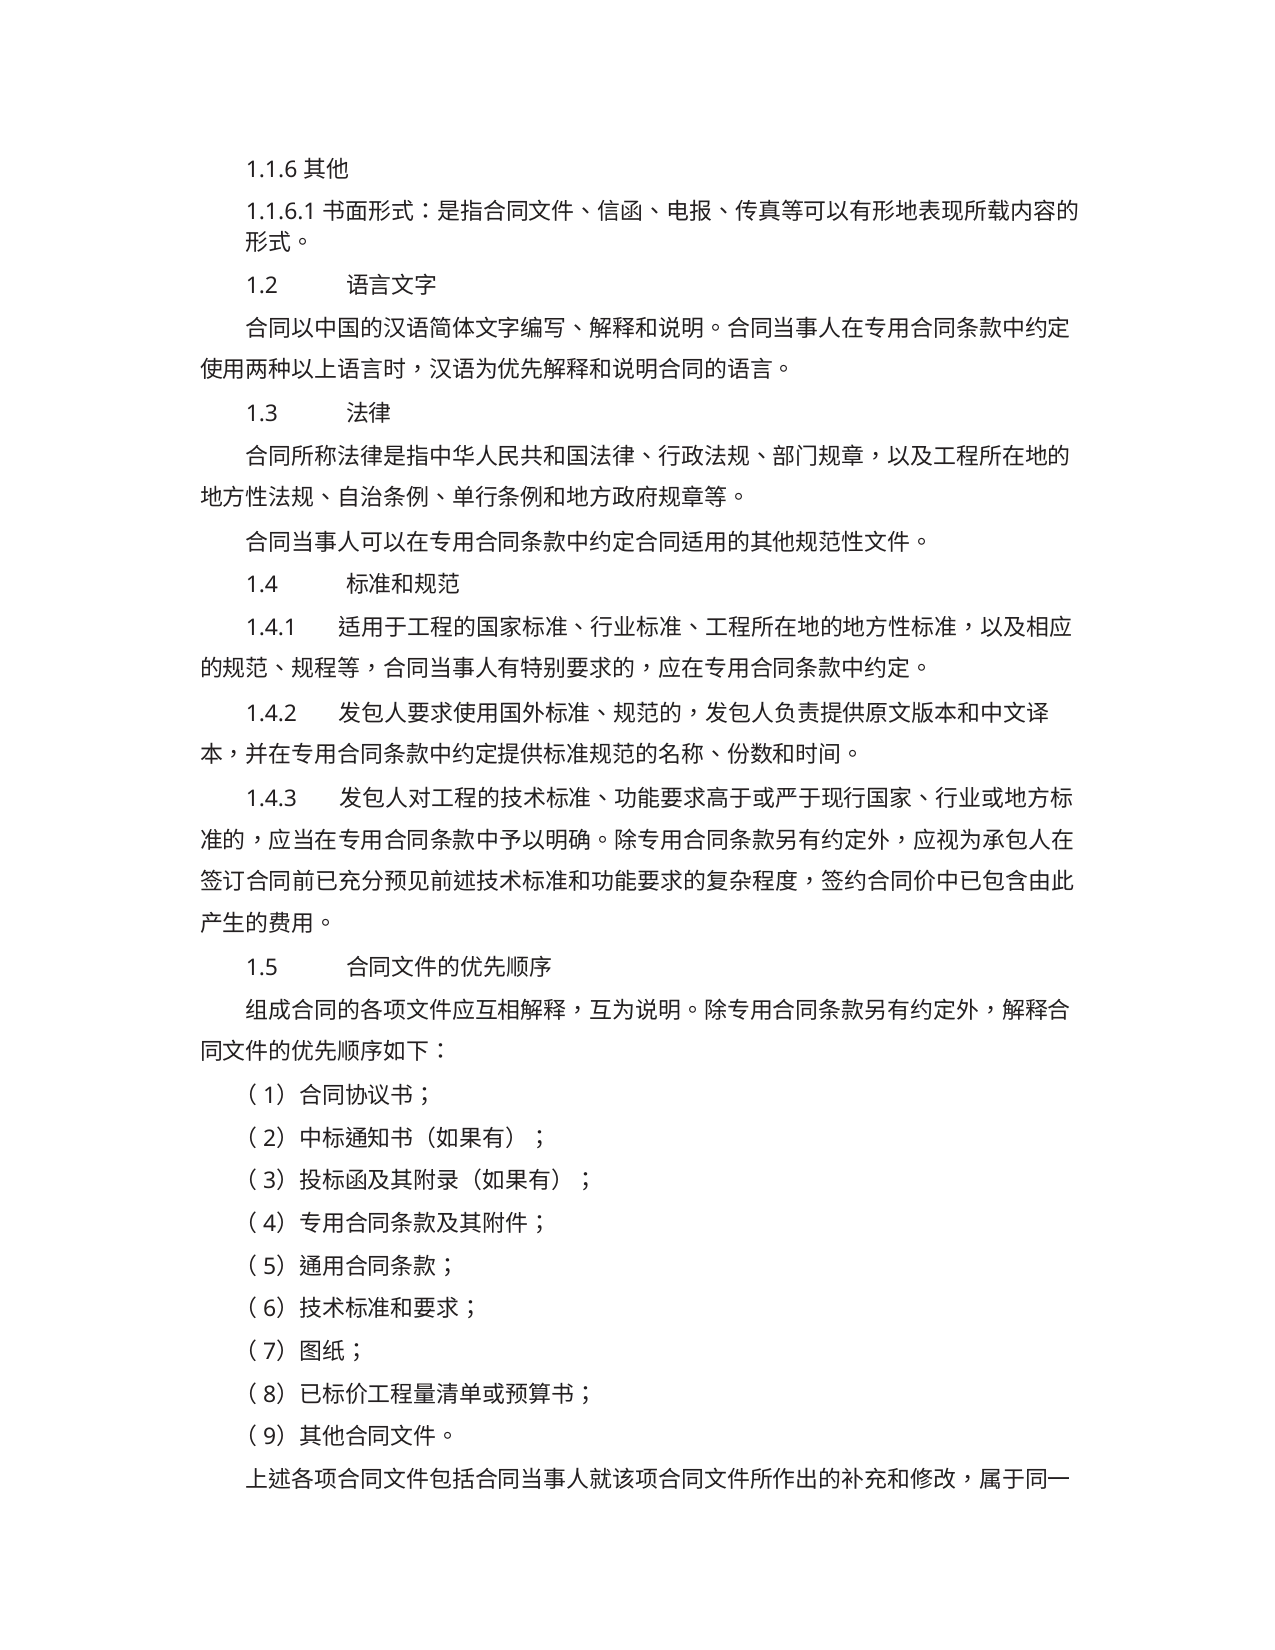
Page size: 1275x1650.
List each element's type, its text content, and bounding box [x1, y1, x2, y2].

text 合同所称法律是指中华人民共和国法律、行政法规、部门规章，以及工程所在地的地方性法规、自治条例、单行条例和地方政府规章等。 [200, 440, 1087, 513]
text 合同当事人可以在专用合同条款中约定合同适用的其他规范性文件。 [246, 526, 1087, 557]
text 1.2 语言文字 [246, 269, 1087, 300]
text 1.1.6.1 书面形式：是指合同文件、信函、电报、传真等可以有形地表现所载内容的形式。 [246, 195, 1087, 258]
text 1.1.6 其他 [246, 152, 1087, 184]
text （ 2）中标通知书（如果有）； [234, 1122, 1087, 1153]
text （ 7）图纸； [234, 1335, 1087, 1366]
text 1.4.3 发包人对工程的技术标准、功能要求高于或严于现行国家、行业或地方标准的，应当在专用合同条款中予以明确。除专用合同条款另有约定外，应视为承包人在签订合同前已充分预见前述技术标准和功能要求的复杂程度，签约合同价中已包含由此产生的费用。 [200, 782, 1076, 938]
text （ 9）其他合同文件。 [234, 1420, 1087, 1451]
text 1.3 法律 [246, 397, 1087, 428]
text 1.4.2 发包人要求使用国外标准、规范的，发包人负责提供原文版本和中文译本，并在专用合同条款中约定提供标准规范的名称、份数和时间。 [200, 696, 1076, 769]
text 1.4 标准和规范 [246, 568, 1087, 599]
text （ 3）投标函及其附录（如果有）； [234, 1164, 1087, 1196]
text （ 4）专用合同条款及其附件； [234, 1207, 1087, 1238]
text 组成合同的各项文件应互相解释，互为说明。除专用合同条款另有约定外，解释合同文件的优先顺序如下： [200, 993, 1087, 1066]
text 1.5 合同文件的优先顺序 [246, 951, 1087, 982]
text （ 5）通用合同条款； [234, 1250, 1087, 1281]
text （ 6）技术标准和要求； [234, 1292, 1087, 1323]
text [200, 1463, 1087, 1494]
text 1.4.1 适用于工程的国家标准、行业标准、工程所在地的地方性标准，以及相应的规范、规程等，合同当事人有特别要求的，应在专用合同条款中约定。 [200, 611, 1076, 683]
text （ 8）已标价工程量清单或预算书； [234, 1377, 1087, 1409]
text （ 1）合同协议书； [234, 1079, 1087, 1111]
text 合同以中国的汉语简体文字编写、解释和说明。合同当事人在专用合同条款中约定使用两种以上语言时，汉语为优先解释和说明合同的语言。 [200, 312, 1087, 384]
